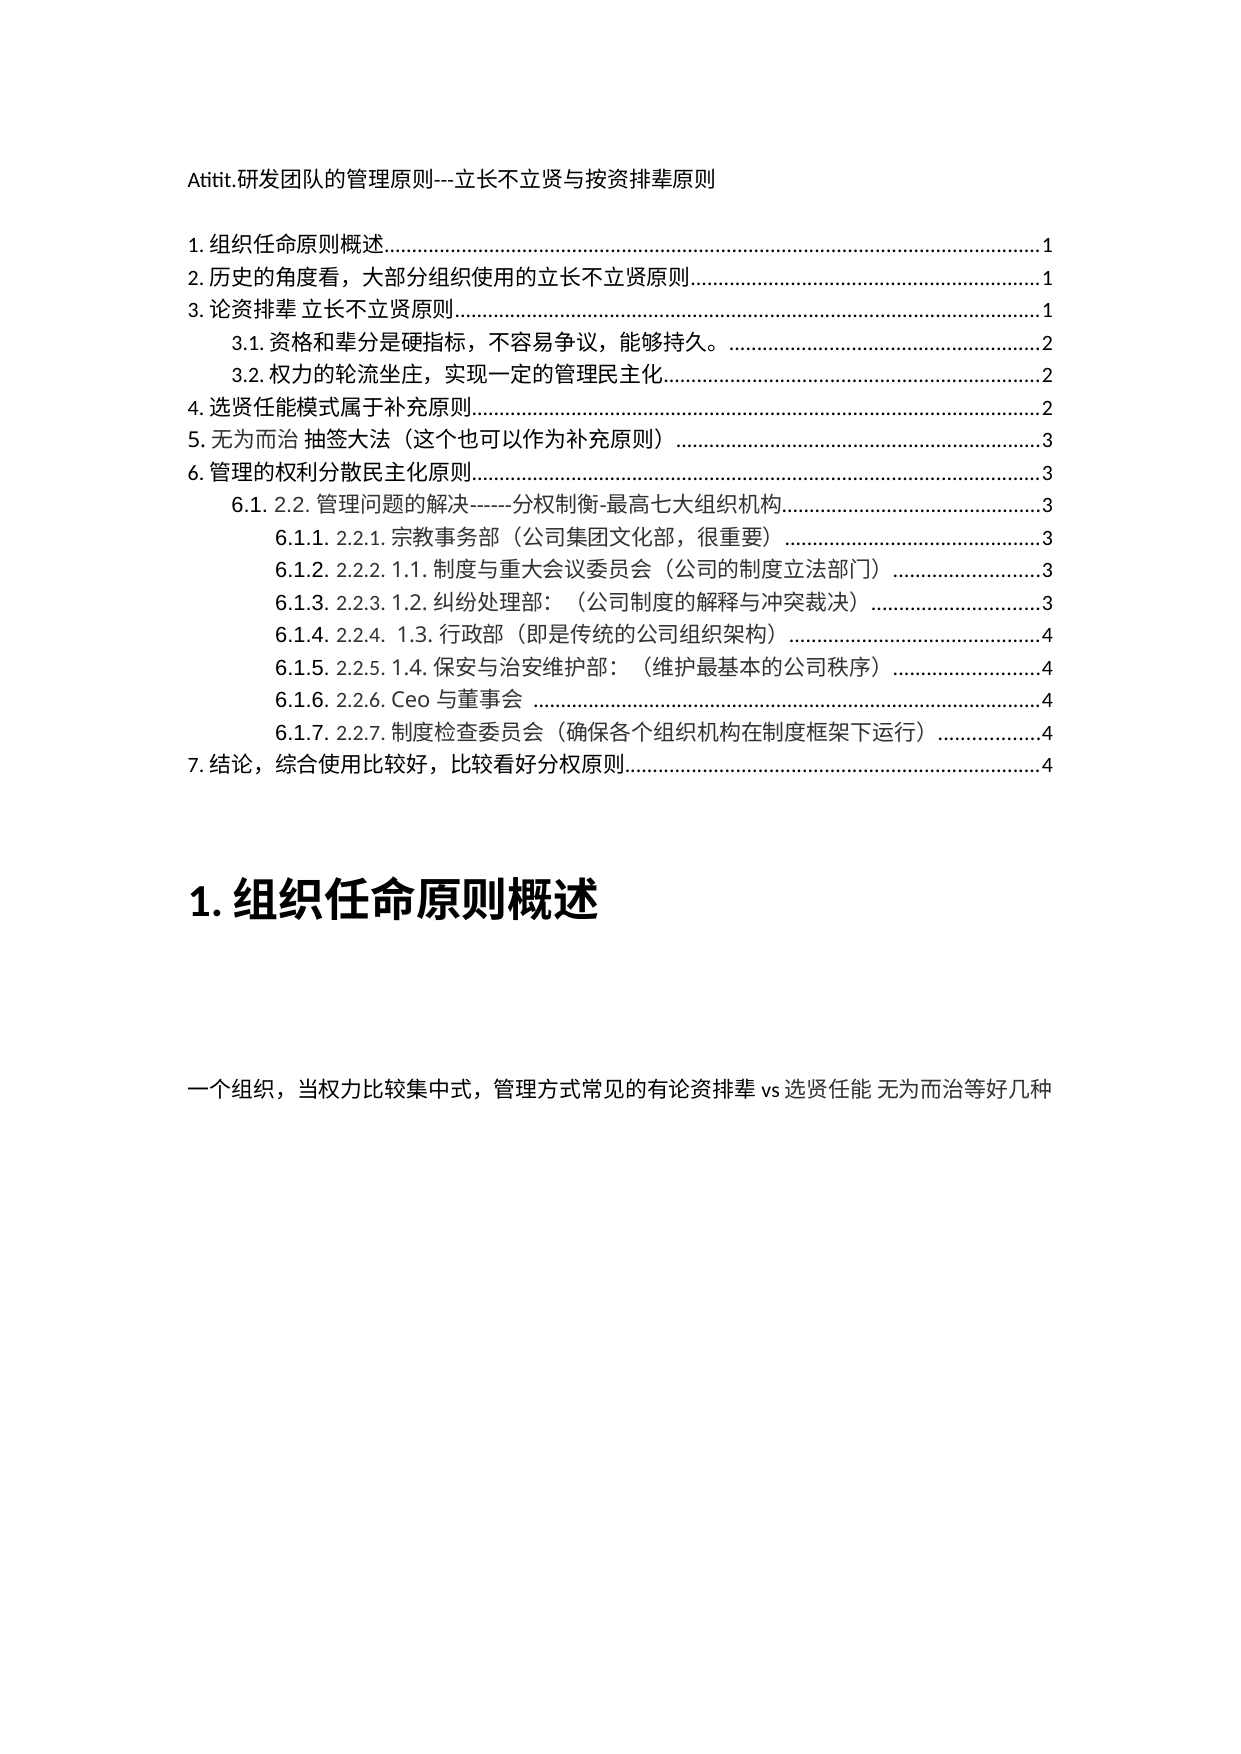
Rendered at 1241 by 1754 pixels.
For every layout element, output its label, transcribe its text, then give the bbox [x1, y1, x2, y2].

text 6.1.2. 2.2.2. 1.1. 制度与重大会议委员会（公司的制度立法部门） 3 [275, 552, 433, 584]
text 6.1.5. 2.2.5. 1.4. 保安与治安维护部：（维护最基本的公司秩序） 4 [275, 649, 1053, 682]
text 3.2. 权力的轮流坐庄，实现一定的管理民主化 2 [231, 357, 1053, 389]
text 6.1.7. 2.2.7. 制度检查委员会（确保各个组织机构在制度框架下运行） 4 [275, 714, 1053, 747]
text 2. 历史的角度看，大部分组织使用的立长不立贤原则 1 [187, 259, 1053, 292]
text 3. 论资排辈 立长不立贤原则 1 [187, 292, 1053, 324]
text 6.1.1. 2.2.1. 宗教事务部（公司集团文化部，很重要） 3 [275, 519, 1053, 552]
text 6.1. 2.2. 管理问题的解决------分权制衡-最高七大组织机构 3 [782, 487, 1053, 519]
text 7. 结论，综合使用比较好，比较看好分权原则 4 [187, 747, 1053, 779]
text 6.1.4. 2.2.4. 1.3. 行政部（即是传统的公司组织架构） 4 [789, 617, 1053, 649]
text 6.1.3. 2.2.3. 1.2. 纠纷处理部：（公司制度的解释与冲突裁决） 3 [275, 584, 1053, 617]
text 6. 管理的权利分散民主化原则 3 [187, 454, 1053, 487]
text 6.1.2. 2.2.2. 1.1. 制度与重大会议委员会（公司的制度立法部门） 3 [893, 552, 1053, 584]
text 一个组织，当权力比较集中式，管理方式常见的有论资排辈 vs 选贤任能 无为而治等好几种 [187, 1072, 1053, 1104]
text 5. 无为而治 抽签大法（这个也可以作为补充原则） 3 [304, 422, 1053, 454]
text 3.1. 资格和辈分是硬指标，不容易争议，能够持久。 2 [231, 324, 1053, 357]
text 4. 选贤任能模式属于补充原则 2 [187, 389, 1053, 422]
subtitle 组织任命原则概述 [187, 847, 1053, 945]
text 1. 组织任命原则概述 1 [187, 227, 1053, 259]
text 6.1.4. 2.2.4. 1.3. 行政部（即是传统的公司组织架构） 4 [275, 617, 439, 649]
text Atitit.研发团队的管理原则---立长不立贤与按资排辈原则 [187, 162, 1053, 194]
text 6.1.6. 2.2.6. Ceo 与董事会 4 [533, 682, 1053, 714]
text 6.1.6. 2.2.6. Ceo 与董事会 4 [275, 682, 436, 714]
